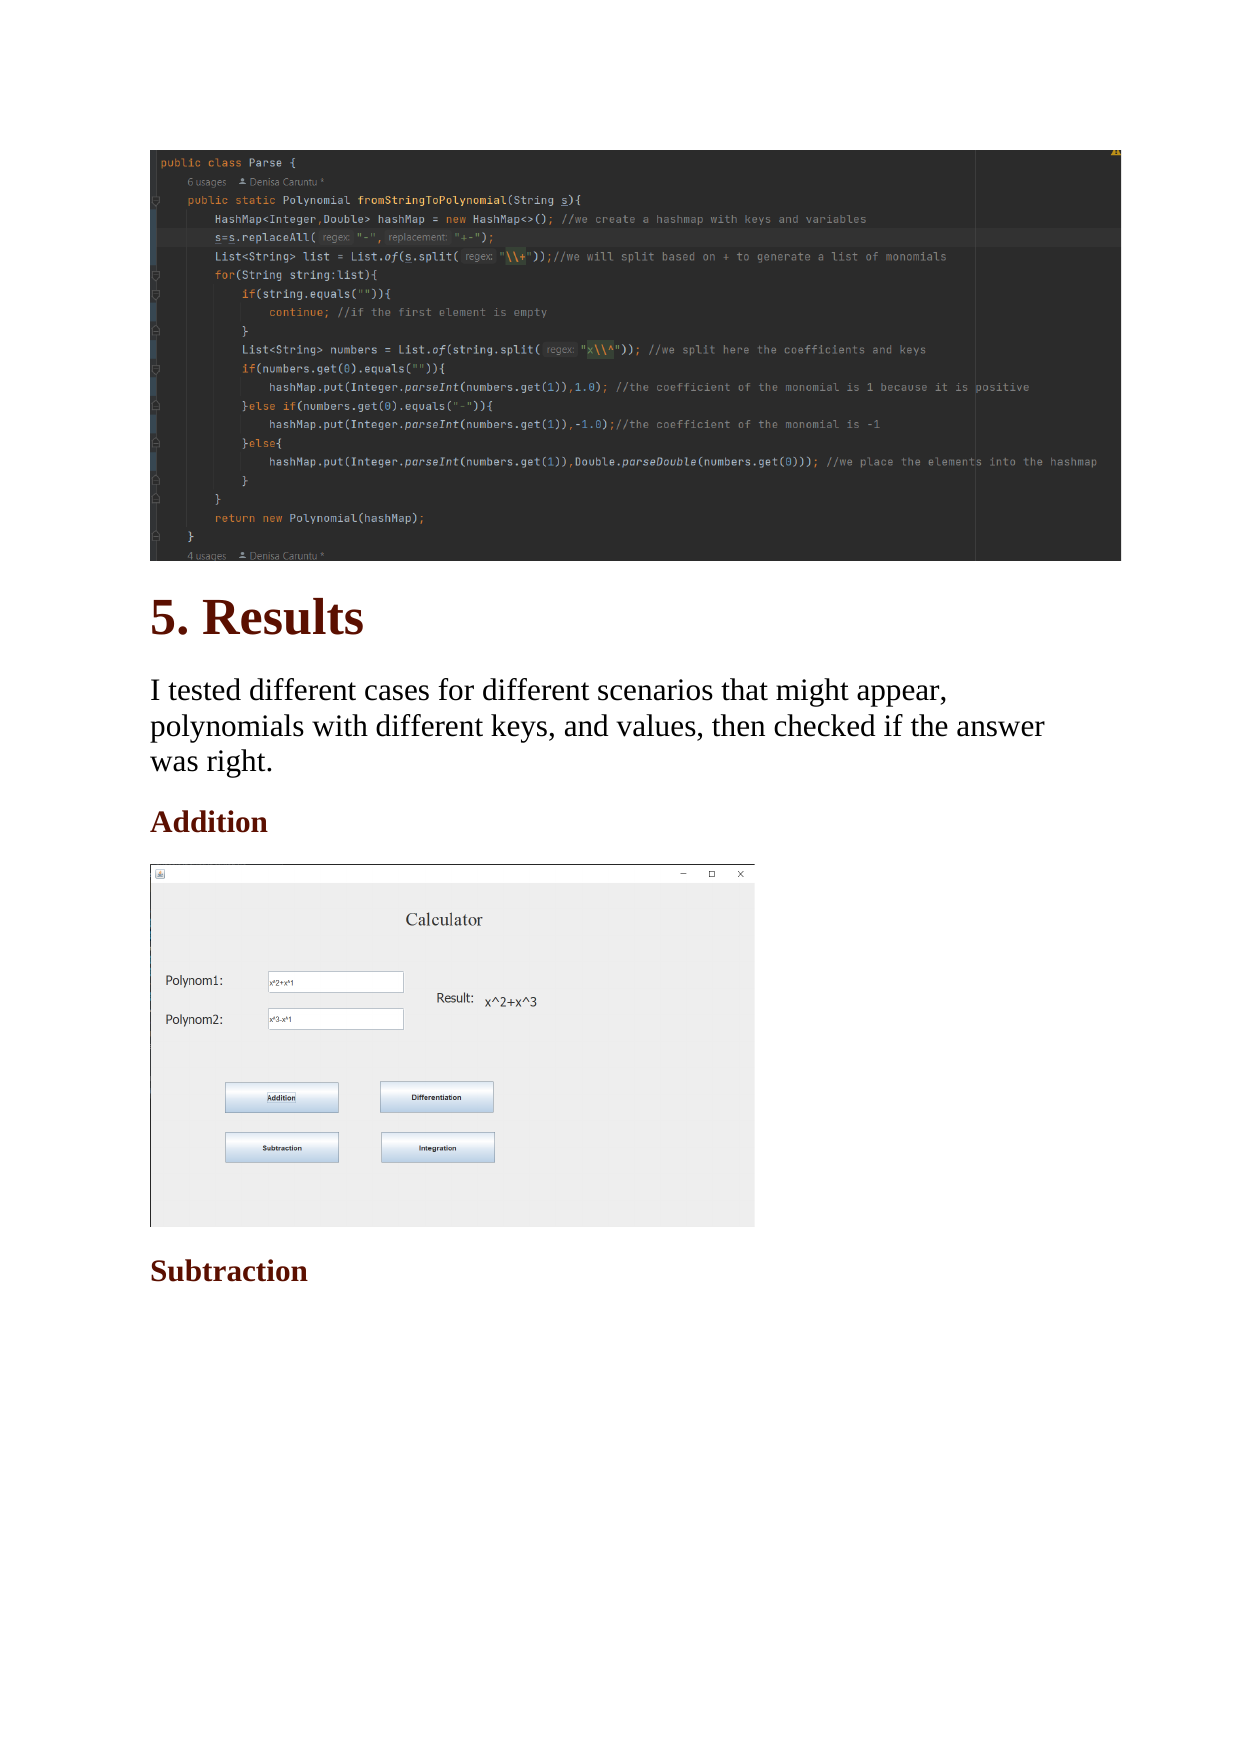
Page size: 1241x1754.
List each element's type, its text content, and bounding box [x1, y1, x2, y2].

text I tested different cases for different scenarios that might appear, polynomials with different keys, and values, then checked if the answer was right. [150, 671, 1090, 779]
picture [150, 150, 1122, 561]
text Subtraction [150, 1252, 1090, 1288]
text Addition [150, 804, 1090, 839]
picture [150, 864, 755, 1227]
text 5. Results [150, 586, 1090, 646]
